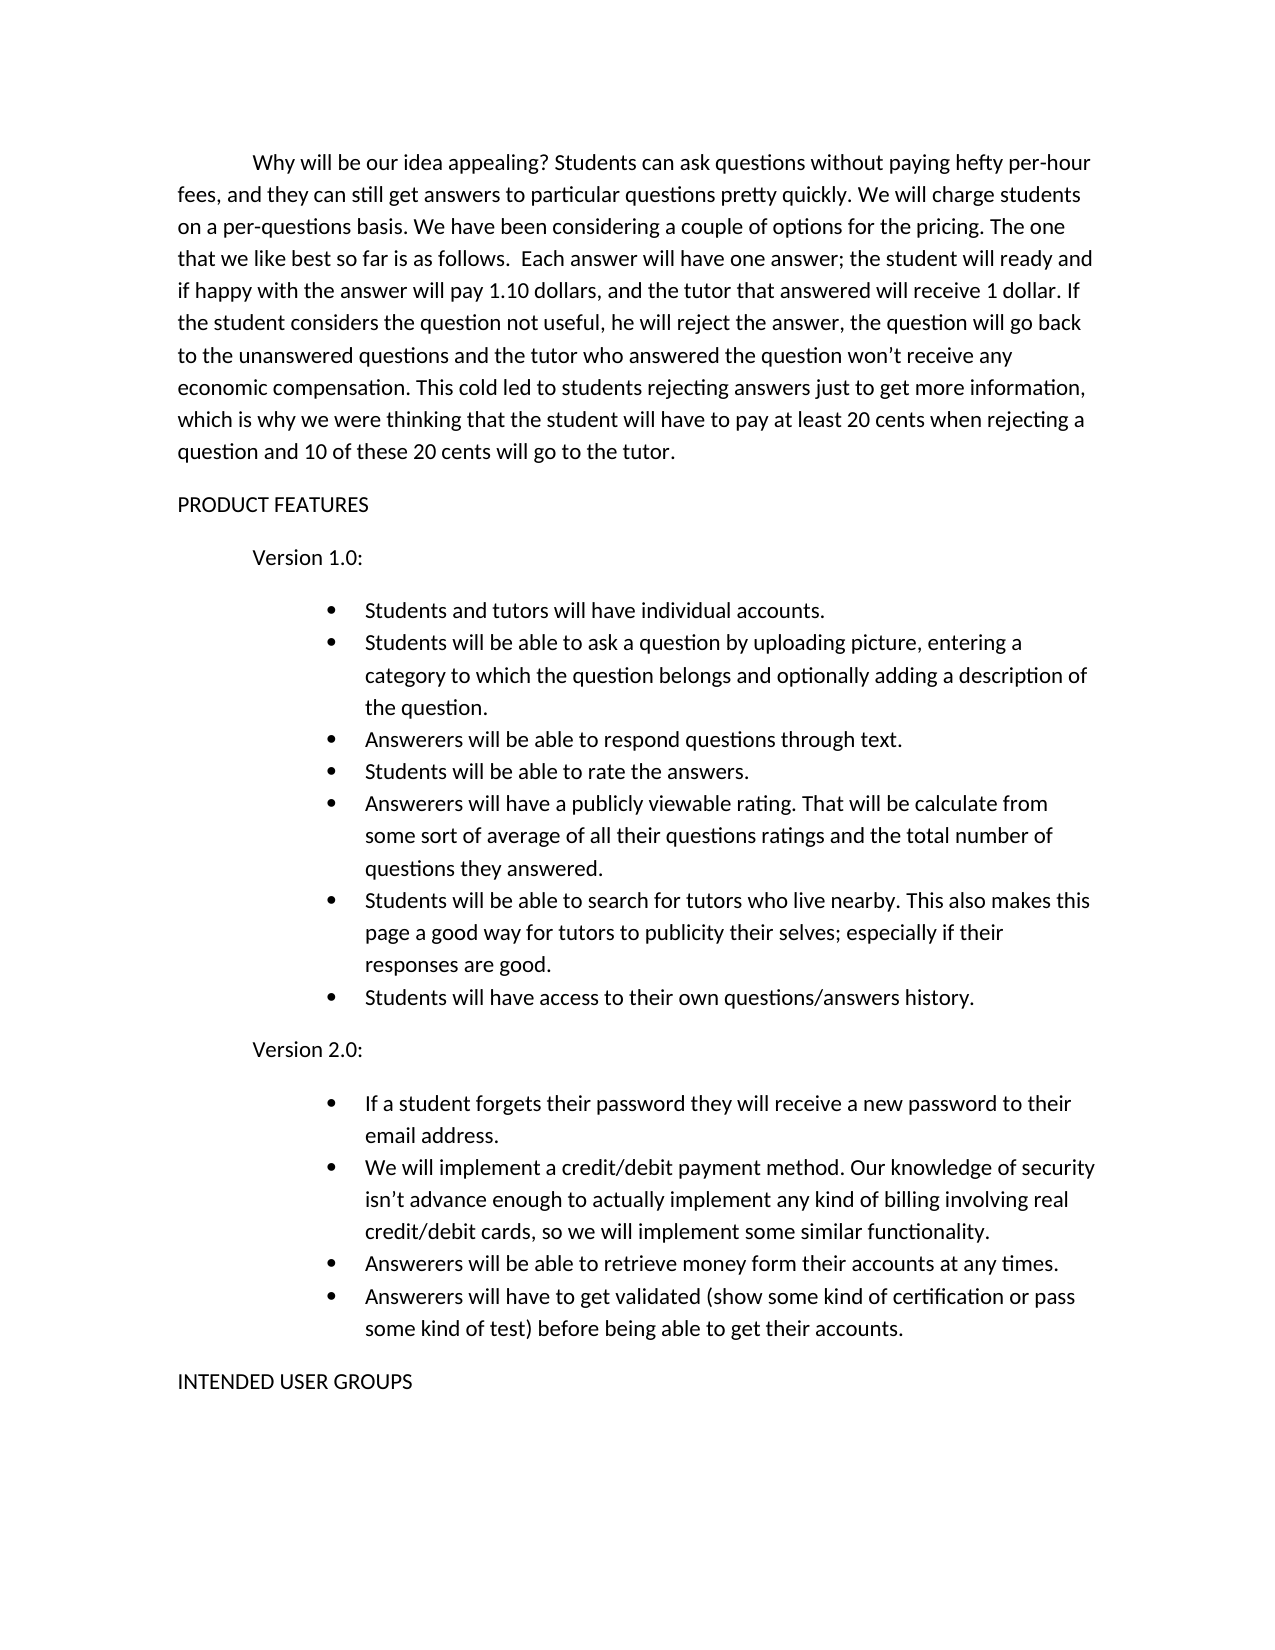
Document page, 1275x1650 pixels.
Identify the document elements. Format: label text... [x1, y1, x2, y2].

list We will implement a credit/debit payment method. Our knowledge of security isn’t advance enough to actually implement any kind of billing involving real credit/debit cards, so we will implement some similar functionality. [327, 1153, 1098, 1245]
list Answerers will have a publicly viewable rating. That will be calculate from some sort of average of all their questions ratings and the total number of questions they answered. [327, 789, 1098, 882]
list Answerers will be able to retrieve money form their accounts at any times. [327, 1249, 1098, 1278]
list If a student forgets their password they will receive a new password to their email address. [327, 1089, 1098, 1149]
text Version 1.0: [177, 543, 1098, 571]
text PRODUCT FEATURES [177, 490, 1098, 518]
list Students will be able to rate the answers. [327, 757, 1098, 785]
list Students will have access to their own questions/answers history. [327, 983, 1098, 1011]
list Students will be able to ask a question by uploading picture, entering a category to which the question belongs and optionally adding a description of the question. [327, 628, 1098, 721]
text INTENDED USER GROUPS [177, 1367, 1098, 1395]
list Answerers will have to get validated (show some kind of certification or pass some kind of test) before being able to get their accounts. [327, 1282, 1098, 1342]
text Version 2.0: [252, 1036, 1098, 1064]
list Answerers will be able to respond questions through text. [327, 725, 1098, 753]
list Students will be able to search for tutors who live nearby. This also makes this page a good way for tutors to publicity their selves; especially if their responses are good. [327, 886, 1098, 978]
list Students and tutors will have individual accounts. [327, 596, 1098, 624]
text Why will be our idea appealing? Students can ask questions without paying hefty per-hour fees, and they can still get answers to particular questions pretty quickly. We will charge students on a per-questions basis. We have been considering a couple of options for the pricing. The one that we like best so far is as follows. Each answer will have one answer; the student will ready and if happy with the answer will pay 1.10 dollars, and the tutor that answered will receive 1 dollar. If the student considers the question not useful, he will reject the answer, the question will go back to the unanswered questions and the tutor who answered the question won’t receive any economic compensation. This cold led to students rejecting answers just to get more information, which is why we were thinking that the student will have to pay at least 20 cents when rejecting a question and 10 of these 20 cents will go to the tutor. [177, 148, 1098, 465]
